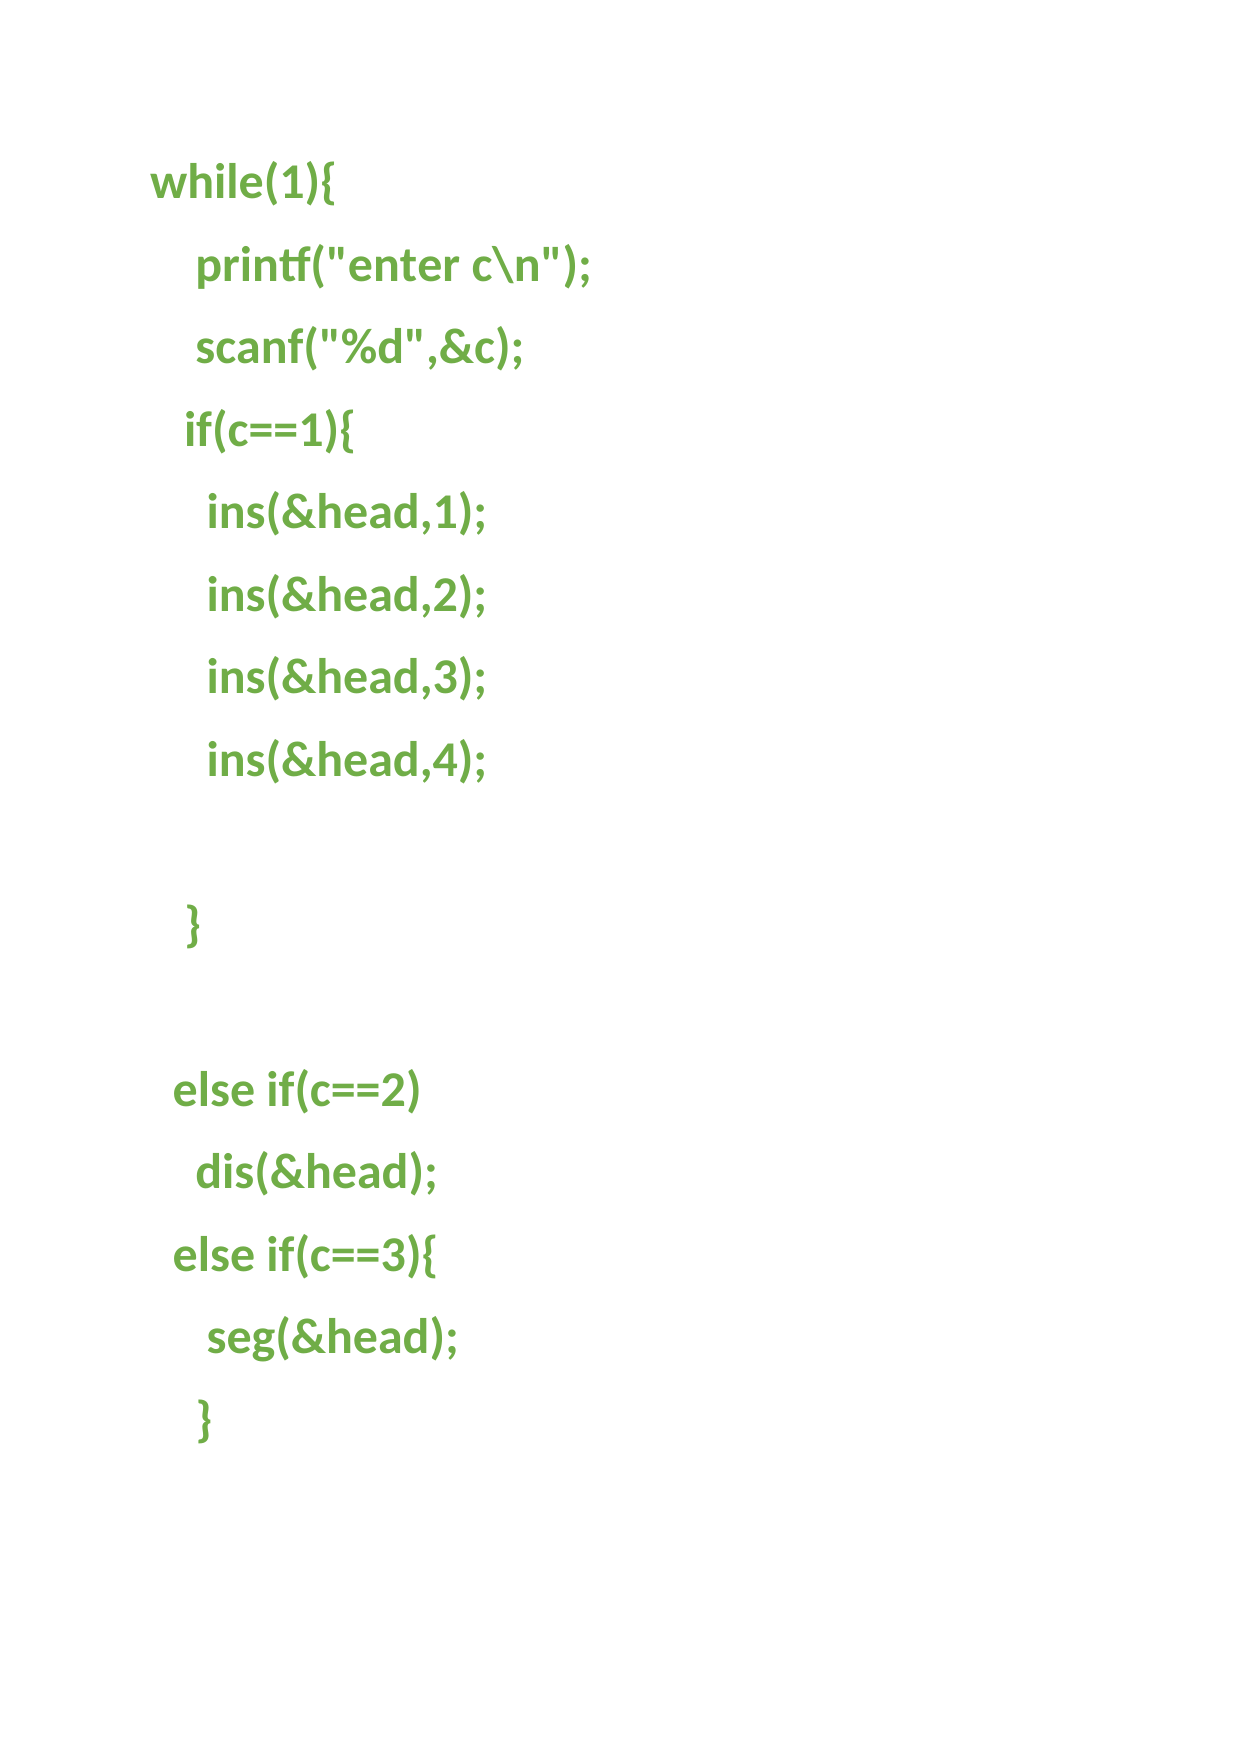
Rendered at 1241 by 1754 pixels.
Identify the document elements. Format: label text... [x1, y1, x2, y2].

text ins(&head,2); [150, 562, 1090, 623]
text else if(c==3){ [150, 1222, 1090, 1283]
text ins(&head,1); [150, 480, 1090, 541]
text seg(&head); [150, 1305, 1090, 1366]
text printf("enter c\n"); [150, 232, 1090, 293]
text else if(c==2) [150, 1057, 1090, 1118]
text dis(&head); [150, 1140, 1090, 1201]
text ins(&head,4); [150, 727, 1090, 788]
text while(1){ [150, 150, 1090, 211]
text ins(&head,3); [150, 645, 1090, 706]
text } [150, 892, 1090, 953]
text scanf("%d",&c); [150, 315, 1090, 376]
text } [150, 1387, 1090, 1448]
text if(c==1){ [150, 397, 1090, 458]
